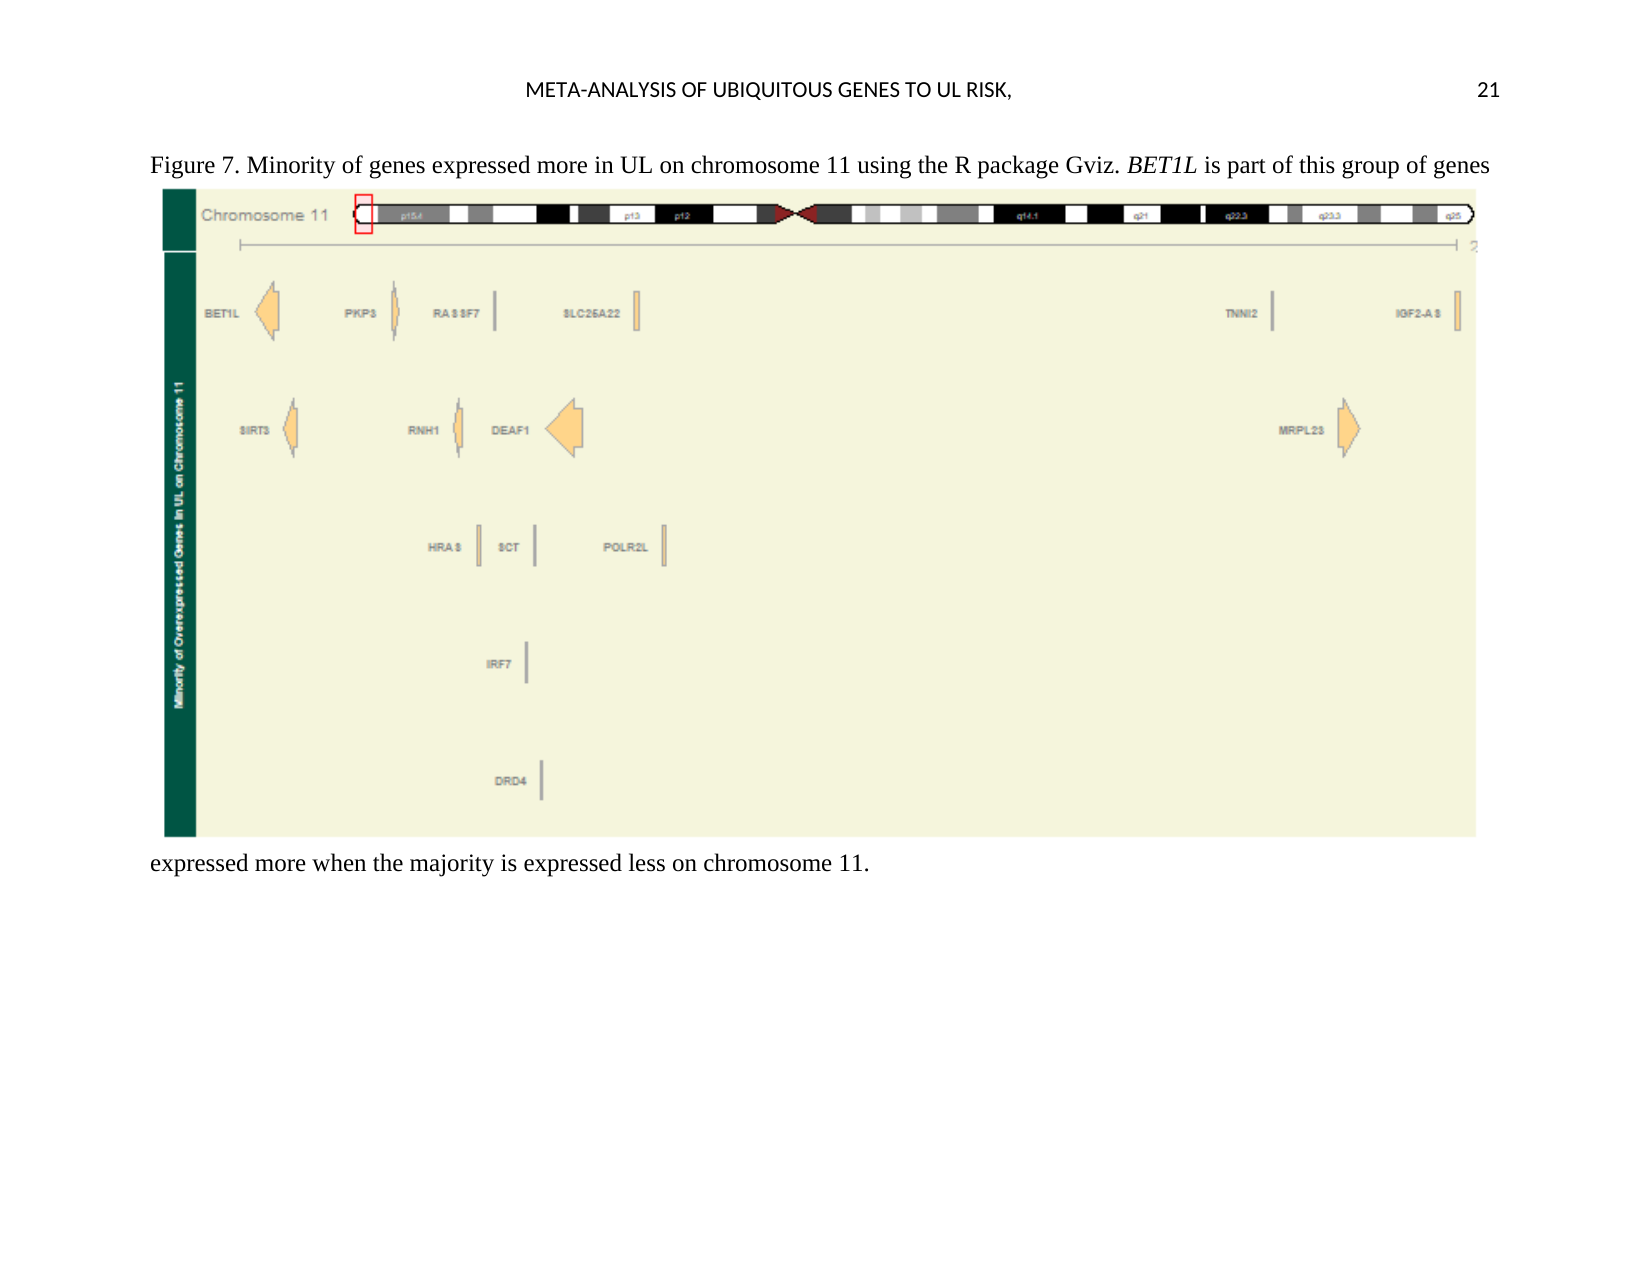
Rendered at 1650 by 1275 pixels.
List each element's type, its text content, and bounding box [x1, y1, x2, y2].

picture [153, 181, 1488, 849]
